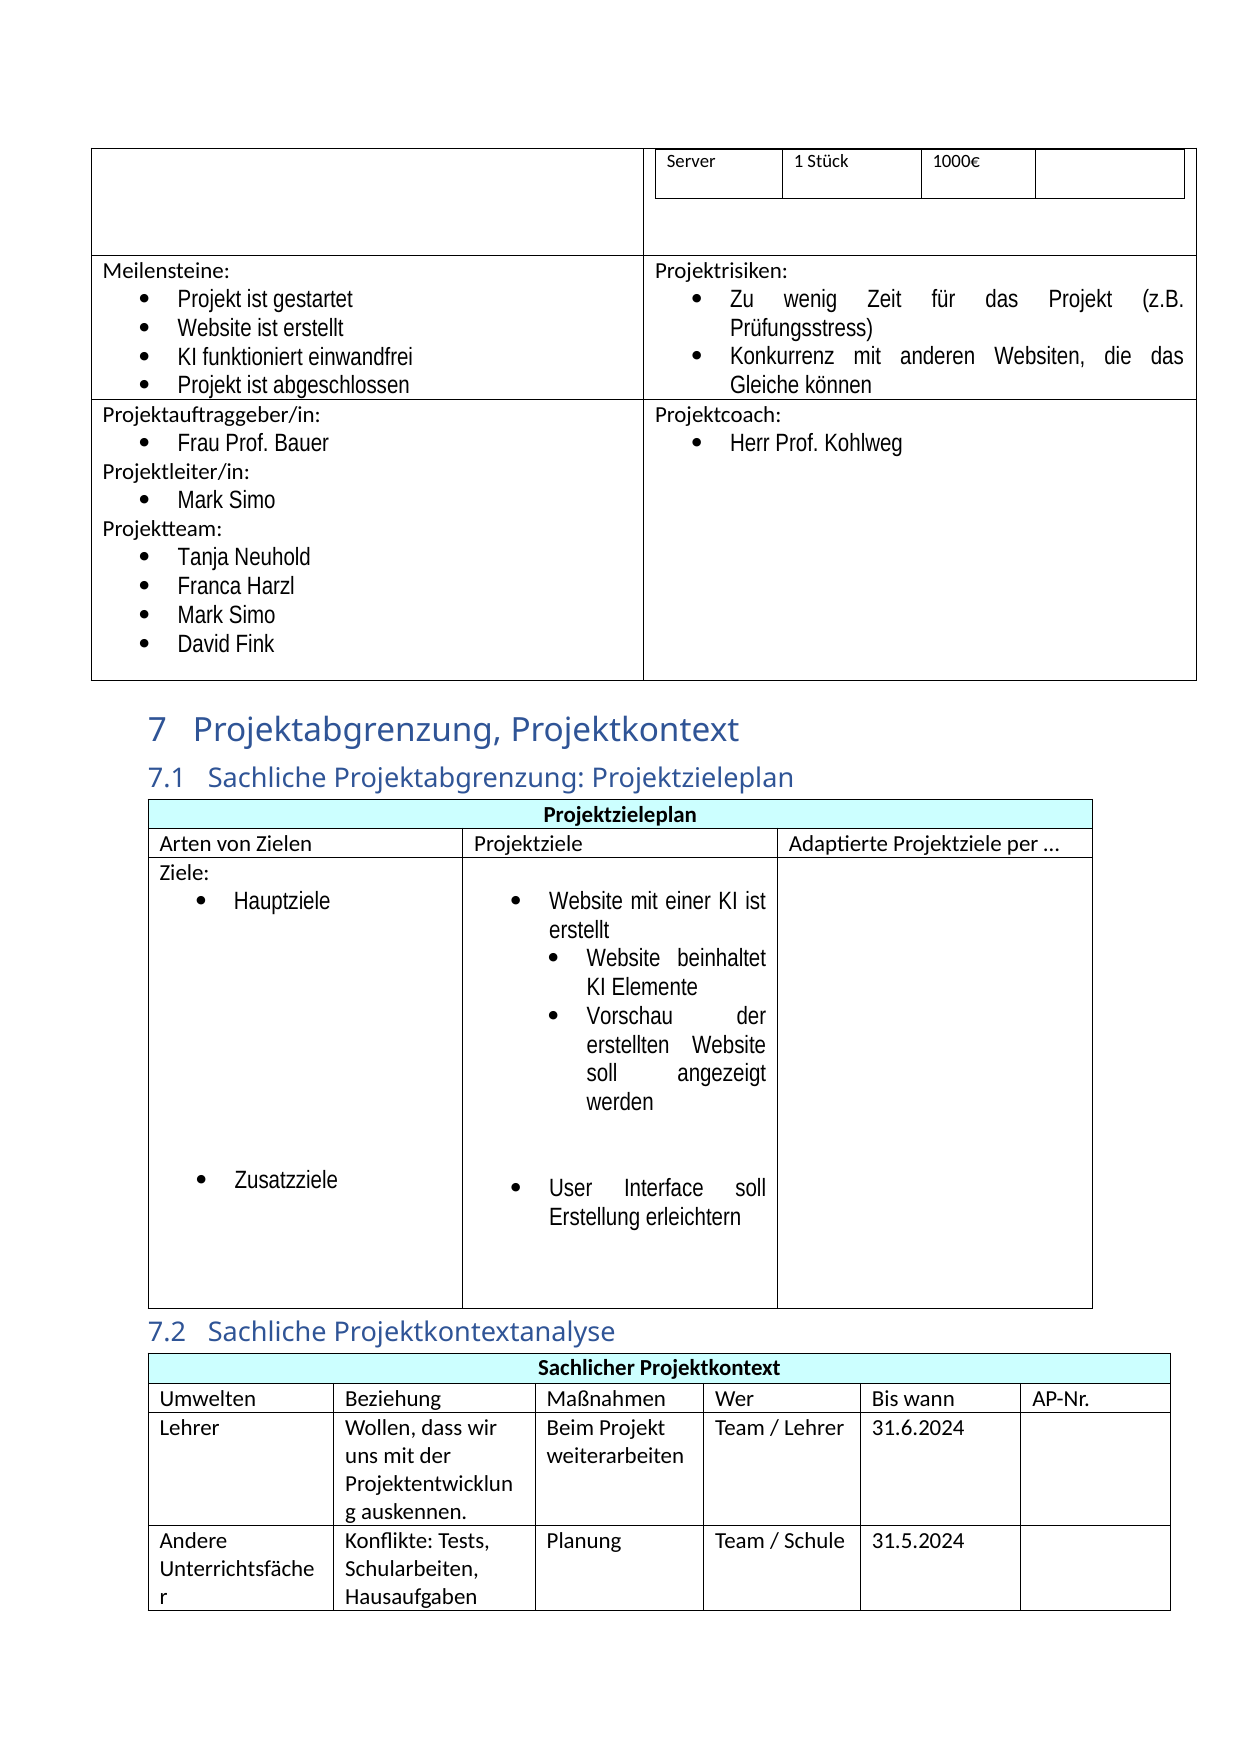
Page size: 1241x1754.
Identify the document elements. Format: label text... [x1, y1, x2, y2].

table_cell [644, 149, 1196, 255]
table_cell 31.5.2024 [861, 1526, 1020, 1610]
table_cell Wollen, dass wir uns mit der Projektentwicklung auskennen. [334, 1413, 535, 1525]
table_cell [1021, 1413, 1170, 1525]
table_cell [778, 858, 1092, 1307]
table_cell Projektauftraggeber/in: Frau Prof. Bauer Projektleiter/in: Mark Simo Projektteam: Tanja Neuhold Franca Harzl Mark Simo David Fink [92, 400, 643, 680]
table_cell 31.6.2024 [861, 1413, 1020, 1525]
table_cell Lehrer [149, 1413, 333, 1525]
table_cell Projektziele [463, 829, 777, 857]
table_cell Team / Lehrer [704, 1413, 860, 1525]
table_cell Ziele: Hauptziele Zusatzziele [149, 858, 462, 1307]
table_cell Adaptierte Projektziele per … [778, 829, 1092, 857]
table_cell Planung [536, 1526, 703, 1610]
table_cell Beim Projekt weiterarbeiten [536, 1413, 703, 1525]
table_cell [92, 149, 643, 255]
table_cell Bis wann [861, 1384, 1020, 1412]
table_cell Maßnahmen [536, 1384, 703, 1412]
table_header Sachlicher Projektkontext [149, 1354, 1170, 1383]
subtitle Sachliche Projektabgrenzung: Projektzieleplan [148, 759, 1093, 796]
table_cell Meilensteine: Projekt ist gestartet Website ist erstellt KI funktioniert einwandfrei Projekt ist abgeschlossen [92, 256, 643, 399]
table_cell Arten von Zielen [149, 829, 462, 857]
table_cell Team / Schule [704, 1526, 860, 1610]
table_cell Website mit einer KI ist erstellt Website beinhaltet KI Elemente Vorschau der erstellten Website soll angezeigt werden User Interface soll Erstellung erleichtern [463, 858, 777, 1307]
table_cell [1021, 1526, 1170, 1610]
subtitle Sachliche Projektkontextanalyse [148, 1313, 1093, 1349]
subtitle Projektabgrenzung, Projektkontext [148, 706, 1093, 751]
table_cell Andere Unterrichtsfächer [149, 1526, 333, 1610]
table_cell Beziehung [334, 1384, 535, 1412]
table_cell Projektrisiken: Zu wenig Zeit für das Projekt (z.B. Prüfungsstress) Konkurrenz mit anderen Websiten, die das Gleiche können [644, 256, 1196, 399]
table_cell Konflikte: Tests, Schularbeiten, Hausaufgaben [334, 1526, 535, 1610]
table_cell AP-Nr. [1021, 1384, 1170, 1412]
table_header Projektzieleplan [149, 800, 1092, 828]
table_cell Umwelten [149, 1384, 333, 1412]
table_cell Wer [704, 1384, 860, 1412]
table_cell Projektcoach: Herr Prof. Kohlweg [644, 400, 1196, 680]
